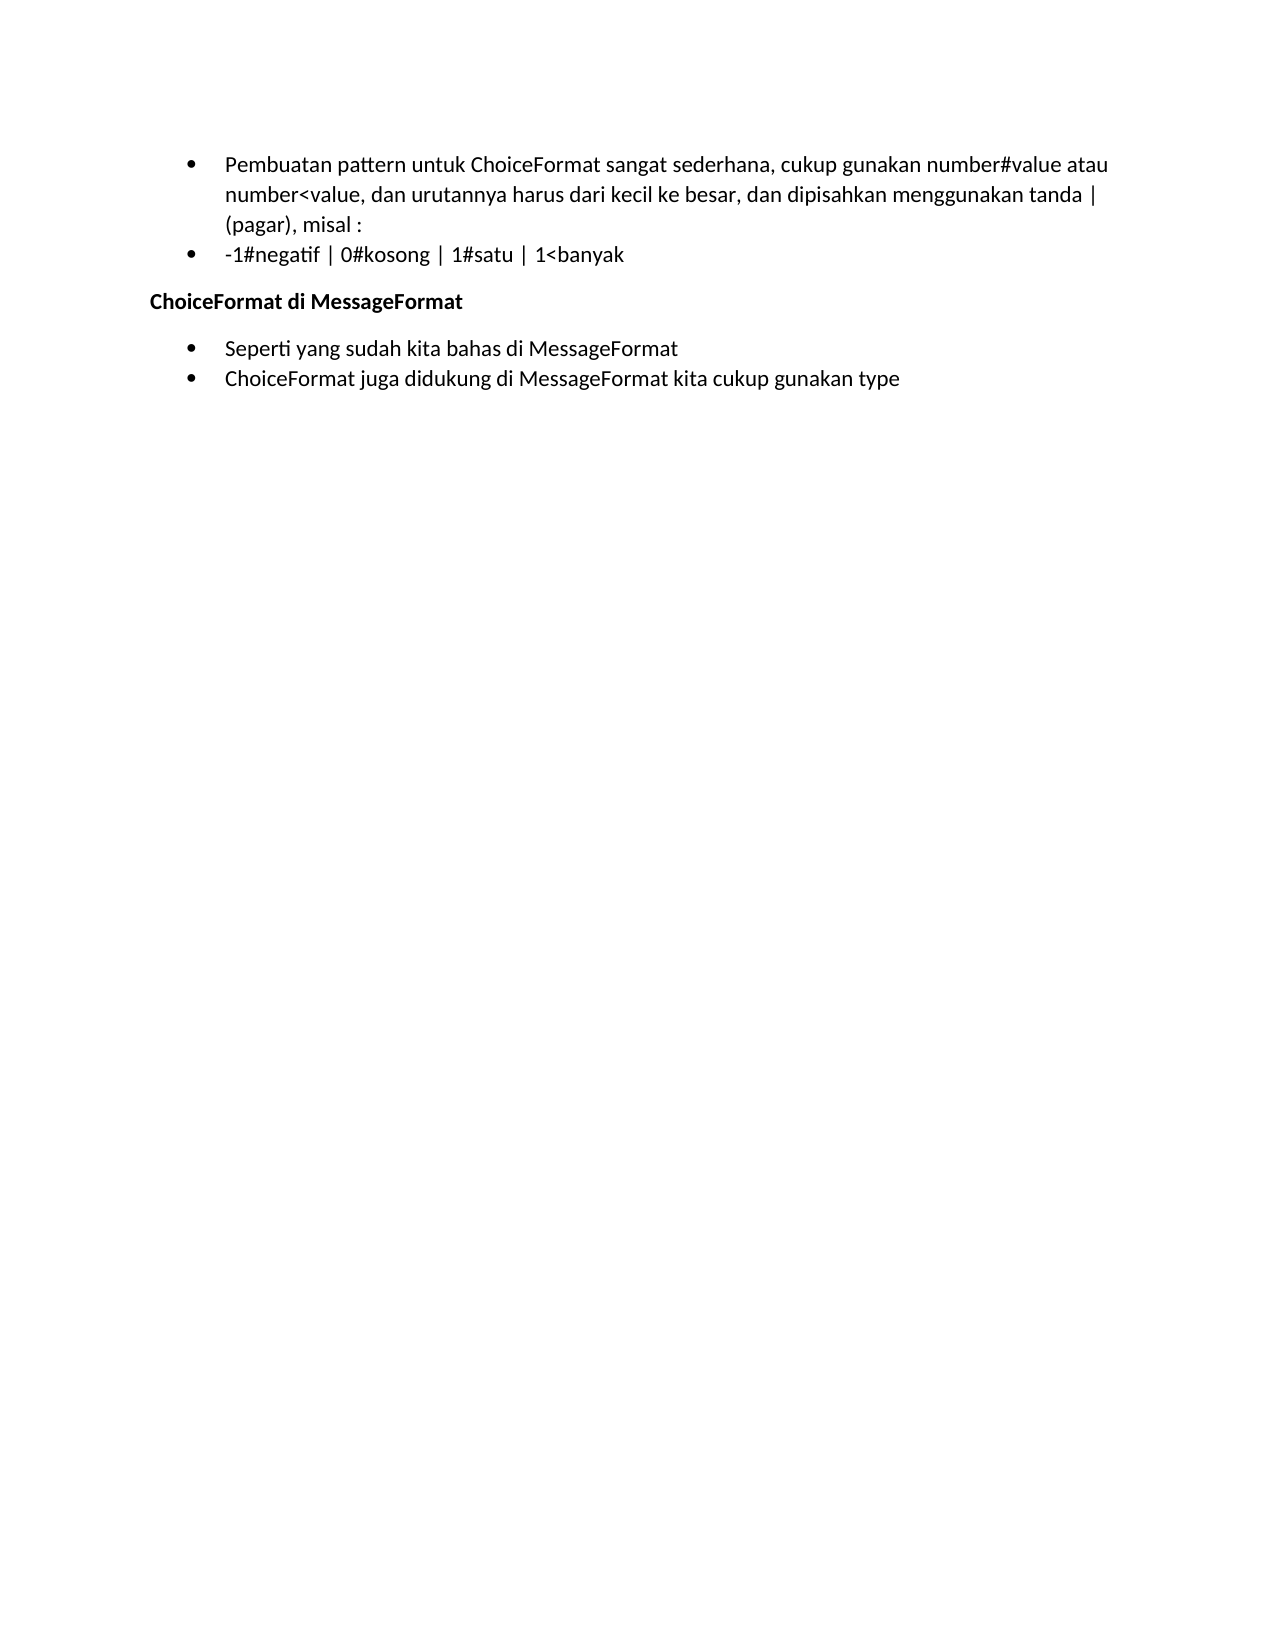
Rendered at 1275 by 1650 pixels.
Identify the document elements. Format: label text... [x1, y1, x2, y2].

list ChoiceFormat juga didukung di MessageFormat kita cukup gunakan type [187, 364, 1125, 393]
list Pembuatan pattern untuk ChoiceFormat sangat sederhana, cukup gunakan number#value atau number<value, dan urutannya harus dari kecil ke besar, dan dipisahkan menggunakan tanda | (pagar), misal : [187, 150, 1125, 238]
list Seperti yang sudah kita bahas di MessageFormat [187, 334, 1125, 362]
text ChoiceFormat di MessageFormat [150, 287, 1125, 316]
list -1#negatif | 0#kosong | 1#satu | 1<banyak [187, 241, 1125, 269]
